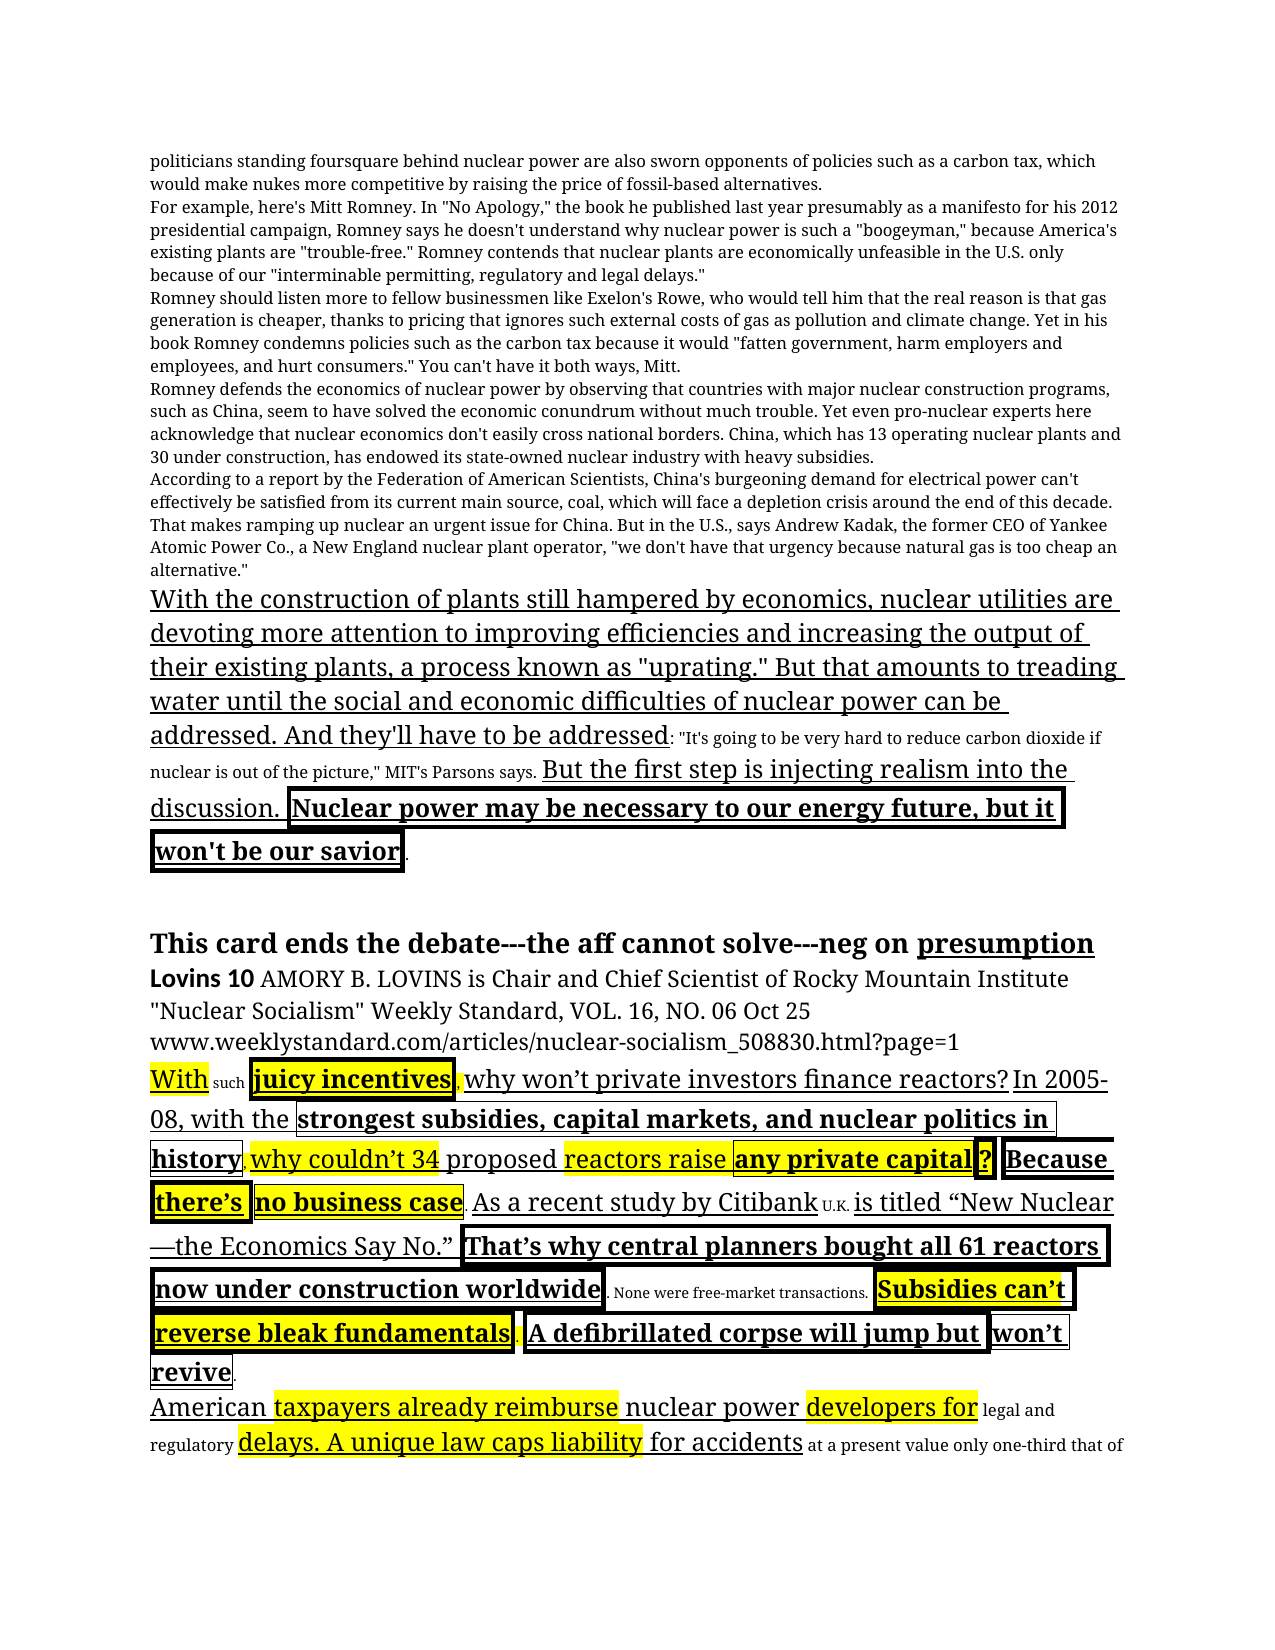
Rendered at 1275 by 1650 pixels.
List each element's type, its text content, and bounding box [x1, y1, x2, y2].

text Lovins 10 AMORY B. LOVINS is Chair and Chief Scientist of Rocky Mountain Institute "Nuclear Socialism" Weekly Standard, VOL. 16, NO. 06 Oct 25 www.weeklystandard.com/articles/nuclear-socialism_508830.html?page=1 [150, 962, 1125, 1057]
text With the construction of plants still hampered by economics, nuclear utilities are devoting more attention to improving efficiencies and increasing the output of their existing plants, a process known as "uprating." But that amounts to treading water until the social and economic difficulties of nuclear power can be addressed. And they'll have to be addressed: "It's going to be very hard to reduce carbon dioxide if nuclear is out of the picture," MIT's Parsons says. But the first step is injecting realism into the discussion. Nuclear power may be necessary to our energy future, but it won't be our savior. [150, 680, 1125, 873]
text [150, 150, 1125, 195]
text Romney defends the economics of nuclear power by observing that countries with major nuclear construction programs, such as China, seem to have solved the economic conundrum without much trouble. Yet even pro-nuclear experts here acknowledge that nuclear economics don't easily cross national borders. China, which has 13 operating nuclear plants and 30 under construction, has endowed its state-owned nuclear industry with heavy subsidies. [150, 377, 1125, 468]
text According to a report by the Federation of American Scientists, China's burgeoning demand for electrical power can't effectively be satisfied from its current main source, coal, which will face a depletion crisis around the end of this decade. That makes ramping up nuclear an urgent issue for China. But in the U.S., says Andrew Kadak, the former CEO of Yankee Atomic Power Co., a New England nuclear plant operator, "we don't have that urgency because natural gas is too cheap an alternative." [150, 468, 1125, 581]
subtitle This card ends the debate---the aff cannot solve---neg on presumption [150, 925, 1125, 962]
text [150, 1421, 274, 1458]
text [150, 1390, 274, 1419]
text With such juicy incentives, why won’t private investors finance reactors? In 2005-08, with the strongest subsidies, capital markets, and nuclear politics in history, why couldn’t 34 proposed reactors raise any private capital? Because there’s no business case. As a recent study by Citibank U.K. is titled “New Nuclear—the Economics Say No.” That’s why central planners bought all 61 reactors now under construction worldwide. None were free-market transactions. Subsidies can’t reverse bleak fundamentals. A defibrillated corpse will jump but won’t revive. [150, 1057, 1125, 1390]
text With the construction of plants still hampered by economics, nuclear utilities are devoting more attention to improving efficiencies and increasing the output of their existing plants, a process known as "uprating." But that amounts to treading water until the social and economic difficulties of nuclear power can be addressed. And they'll have to be addressed: "It's going to be very hard to reduce carbon dioxide if nuclear is out of the picture," MIT's Parsons says. But the first step is injecting realism into the discussion. Nuclear power may be necessary to our energy future, but it won't be our savior. [150, 581, 1125, 678]
text Romney should listen more to fellow businessmen like Exelon's Rowe, who would tell him that the real reason is that gas generation is cheaper, thanks to pricing that ignores such external costs of gas as pollution and climate change. Yet in his book Romney condemns policies such as the carbon tax because it would "fatten government, harm employers and employees, and hurt consumers." You can't have it both ways, Mitt. [150, 286, 1125, 377]
text For example, here's Mitt Romney. In "No Apology," the book he published last year presumably as a manifesto for his 2012 presidential campaign, Romney says he doesn't understand why nuclear power is such a "boogeyman," because America's existing plants are "trouble-free." Romney contends that nuclear plants are economically unfeasible in the U.S. only because of our "interminable permitting, regulatory and legal delays." [150, 195, 1125, 286]
